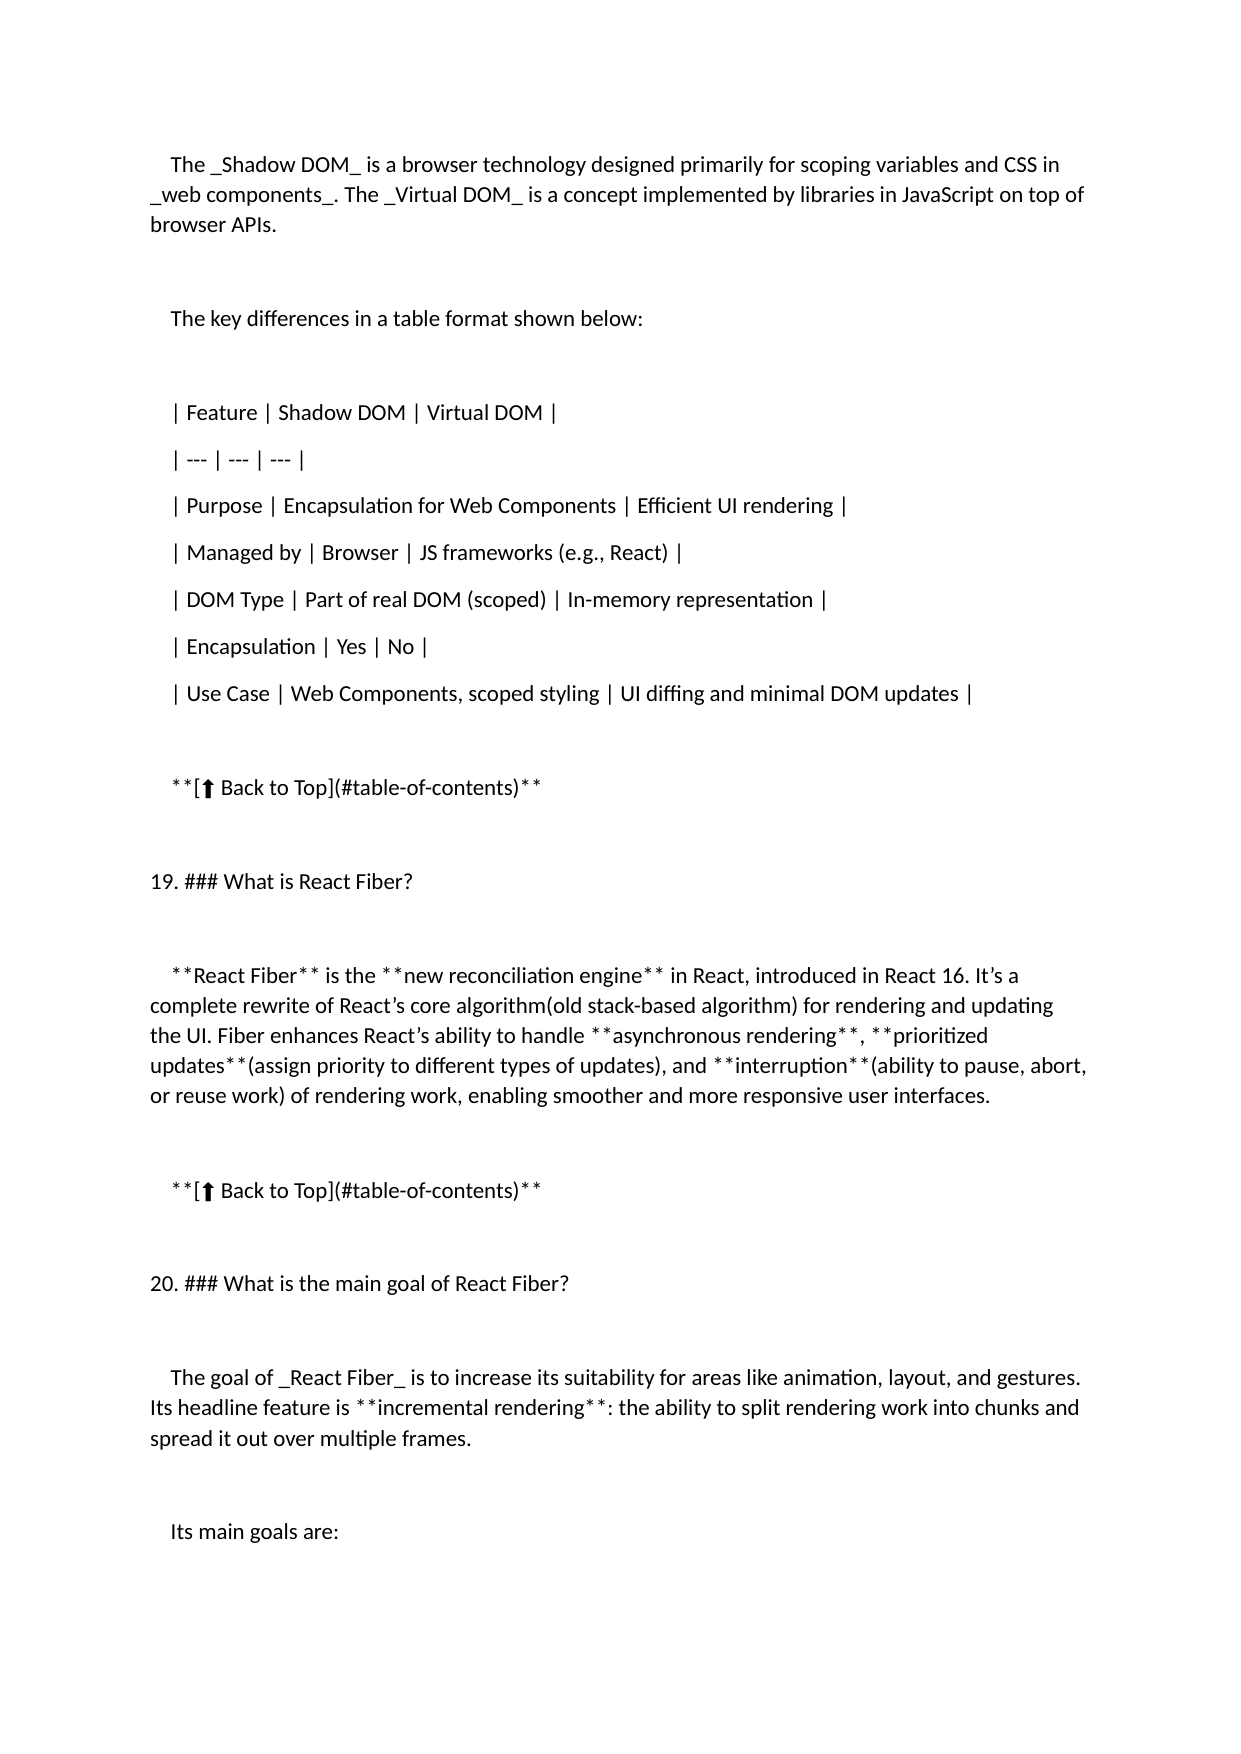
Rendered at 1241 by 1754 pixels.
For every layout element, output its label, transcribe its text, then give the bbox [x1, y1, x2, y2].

text 19. ### What is React Fiber? [150, 867, 1090, 895]
text The goal of _React Fiber_ is to increase its suitability for areas like animation, layout, and gestures. Its headline feature is **incremental rendering**: the ability to split rendering work into chunks and spread it out over multiple frames. [150, 1363, 1090, 1452]
text **[⬆ Back to Top](#table-of-contents)** [150, 773, 1090, 801]
text | Managed by | Browser | JS frameworks (e.g., React) | [150, 538, 1090, 567]
text | --- | --- | --- | [150, 445, 1090, 473]
text | Feature | Shadow DOM | Virtual DOM | [150, 398, 1090, 426]
text The _Shadow DOM_ is a browser technology designed primarily for scoping variables and CSS in _web components_. The _Virtual DOM_ is a concept implemented by libraries in JavaScript on top of browser APIs. [150, 150, 1090, 238]
text Its main goals are: [150, 1517, 1090, 1546]
text 20. ### What is the main goal of React Fiber? [150, 1269, 1090, 1298]
text | Use Case | Web Components, scoped styling | UI diffing and minimal DOM updates | [150, 679, 1090, 707]
text The key differences in a table format shown below: [150, 304, 1090, 332]
text **React Fiber** is the **new reconciliation engine** in React, introduced in React 16. It’s a complete rewrite of React’s core algorithm(old stack-based algorithm) for rendering and updating the UI. Fiber enhances React’s ability to handle **asynchronous rendering**, **prioritized updates**(assign priority to different types of updates), and **interruption**(ability to pause, abort, or reuse work) of rendering work, enabling smoother and more responsive user interfaces. [150, 961, 1090, 1110]
text | Purpose | Encapsulation for Web Components | Efficient UI rendering | [150, 492, 1090, 520]
text | Encapsulation | Yes | No | [150, 632, 1090, 660]
text | DOM Type | Part of real DOM (scoped) | In-memory representation | [150, 585, 1090, 613]
text **[⬆ Back to Top](#table-of-contents)** [150, 1175, 1090, 1204]
